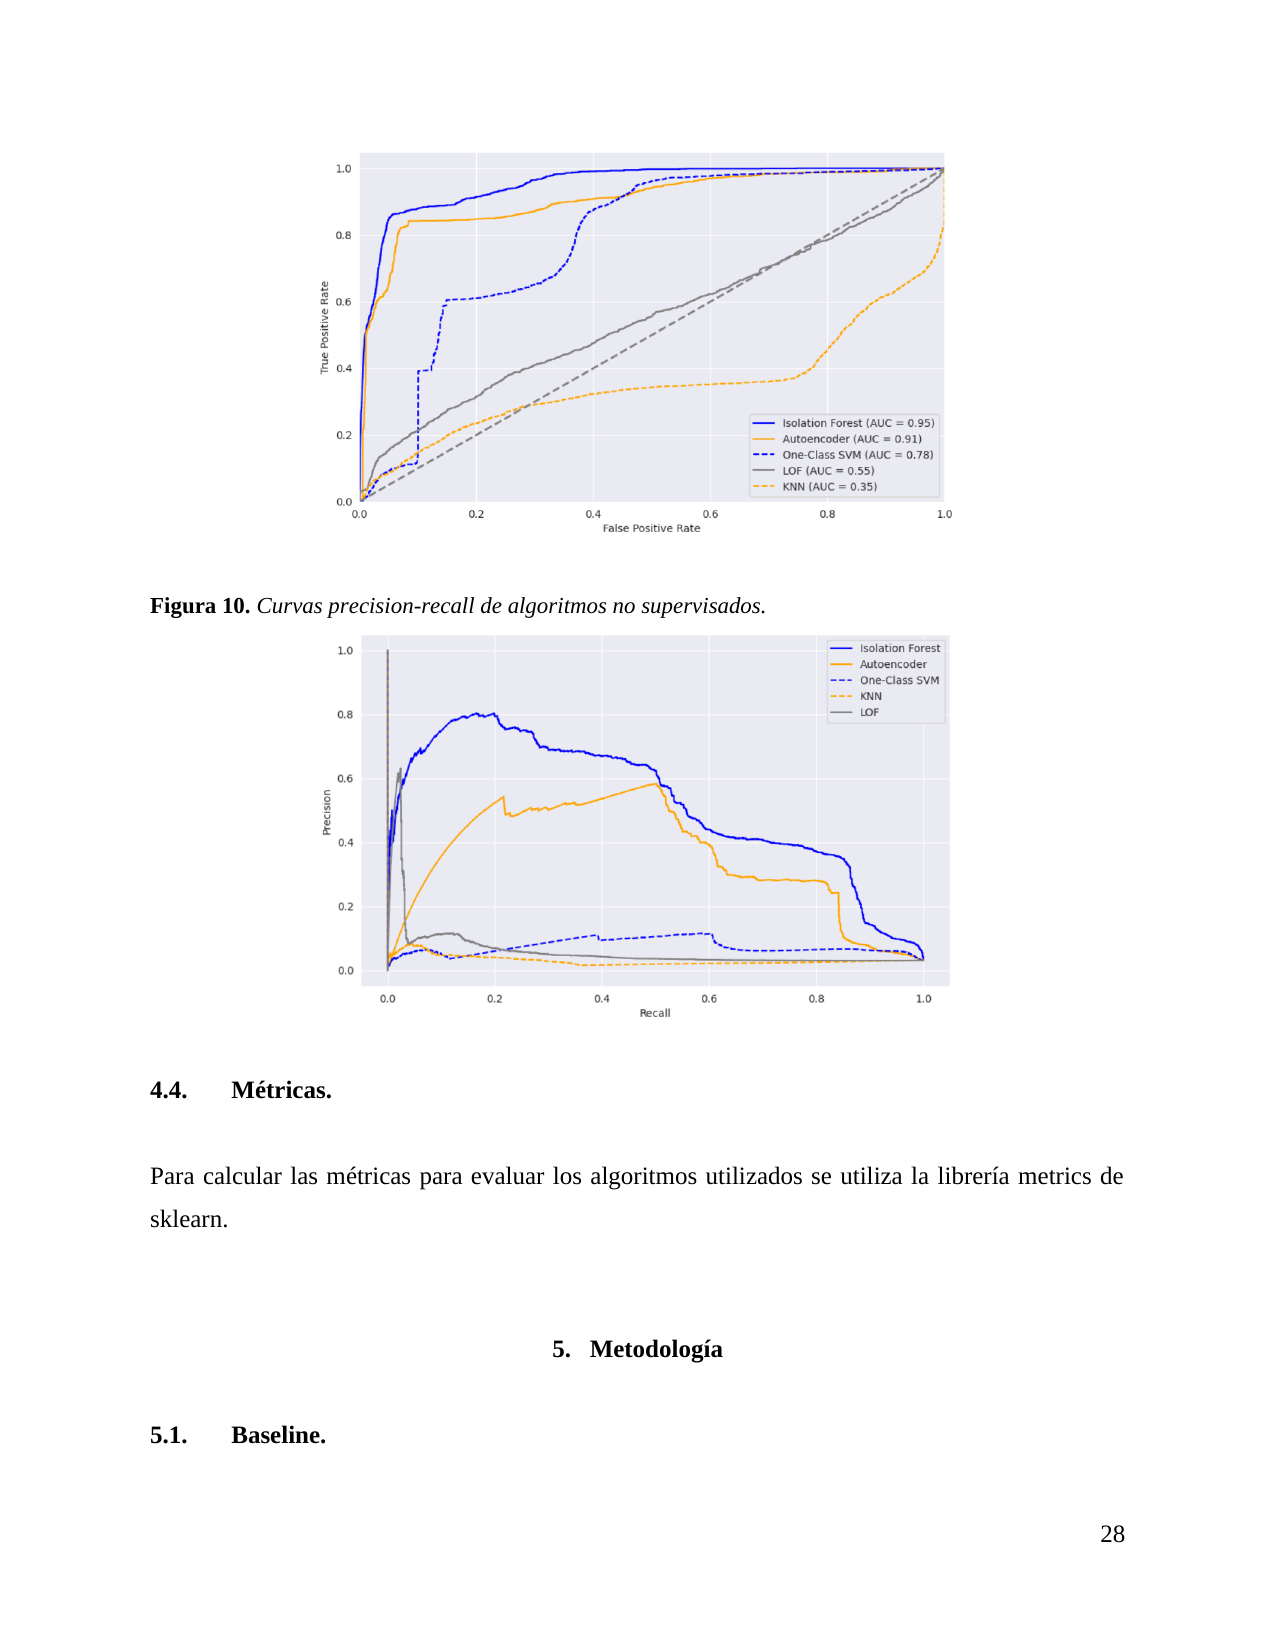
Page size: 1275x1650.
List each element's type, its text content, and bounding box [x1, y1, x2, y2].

list Metodología [150, 1334, 1125, 1362]
text Figura 10. Curvas precision-recall de algoritmos no supervisados. [150, 592, 1125, 618]
list Baseline. [150, 1420, 1125, 1449]
picture [322, 631, 953, 1018]
picture [317, 150, 958, 535]
list Métricas. [150, 1075, 1125, 1104]
text Para calcular las métricas para evaluar los algoritmos utilizados se utiliza la librería metrics de sklearn. [150, 1161, 1125, 1233]
